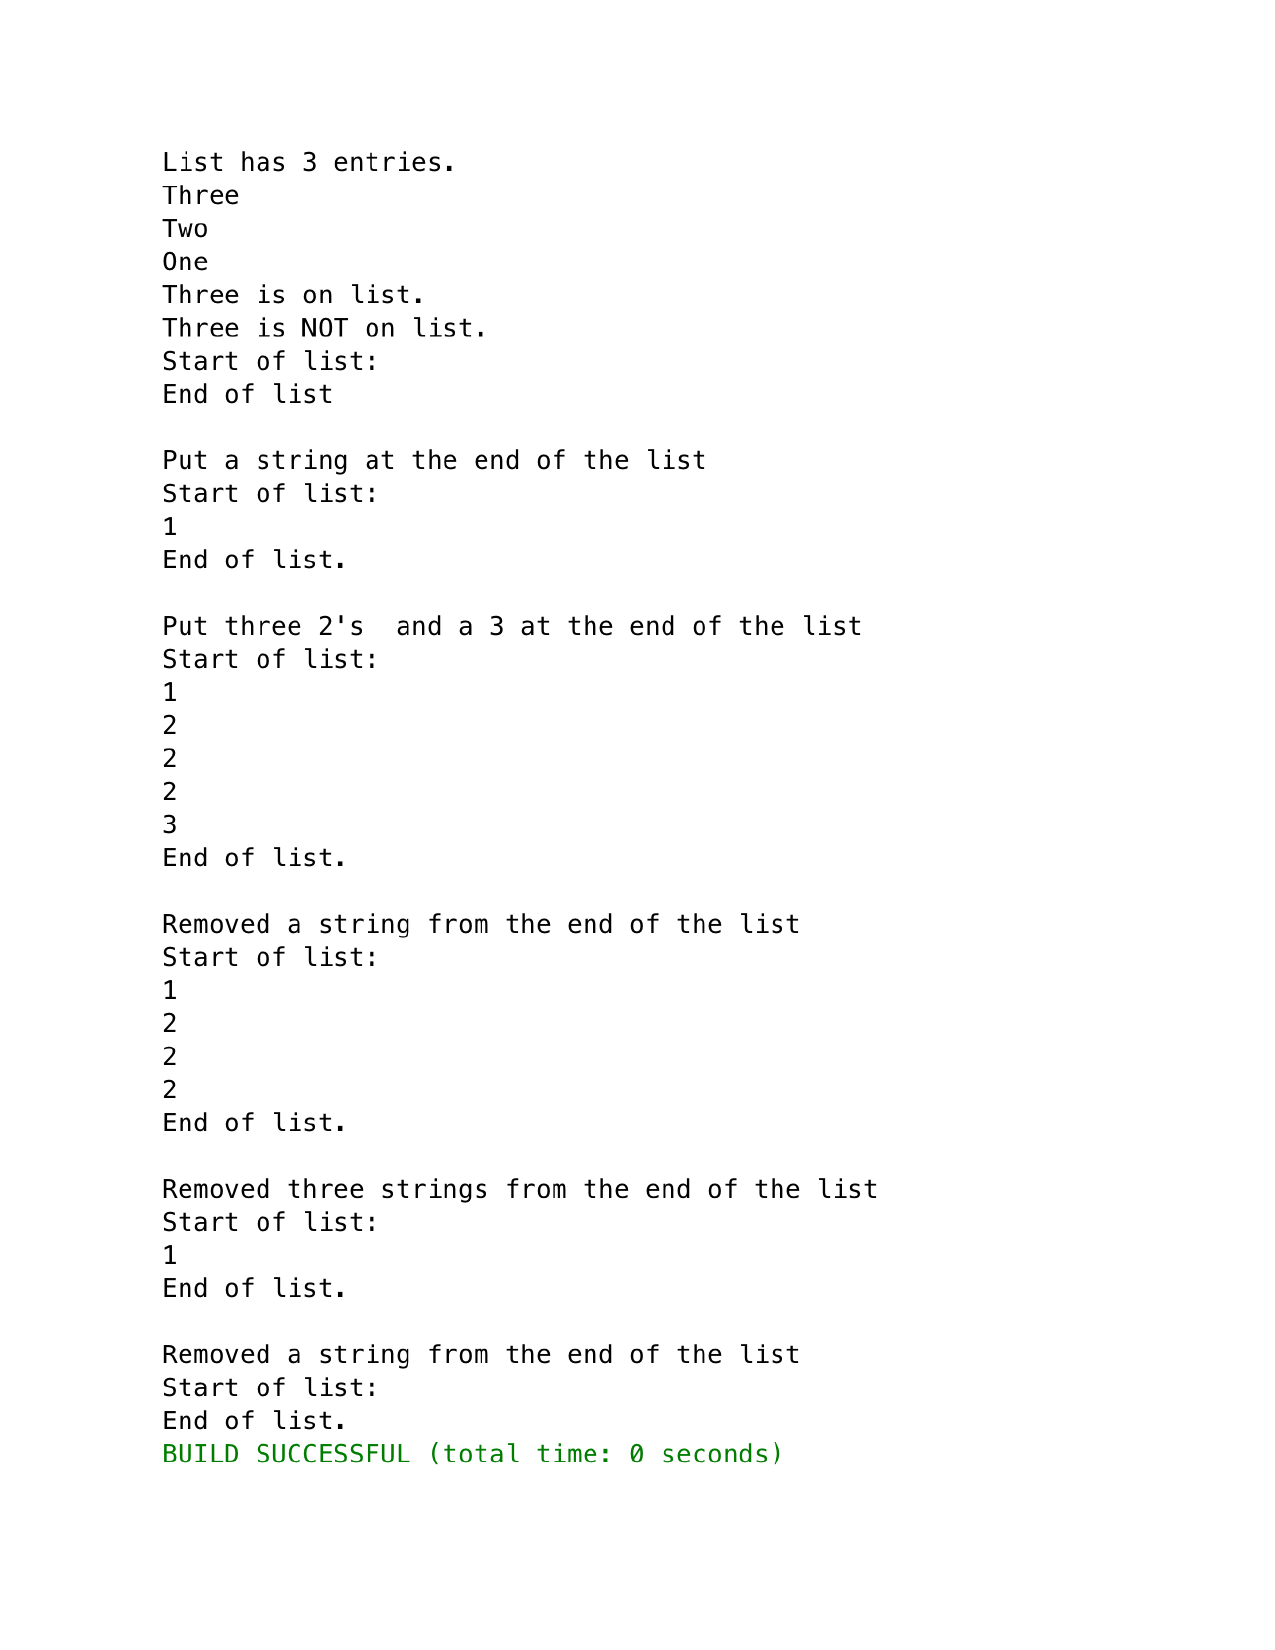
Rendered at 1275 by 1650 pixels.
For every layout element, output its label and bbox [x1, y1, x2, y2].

picture [150, 150, 960, 1499]
